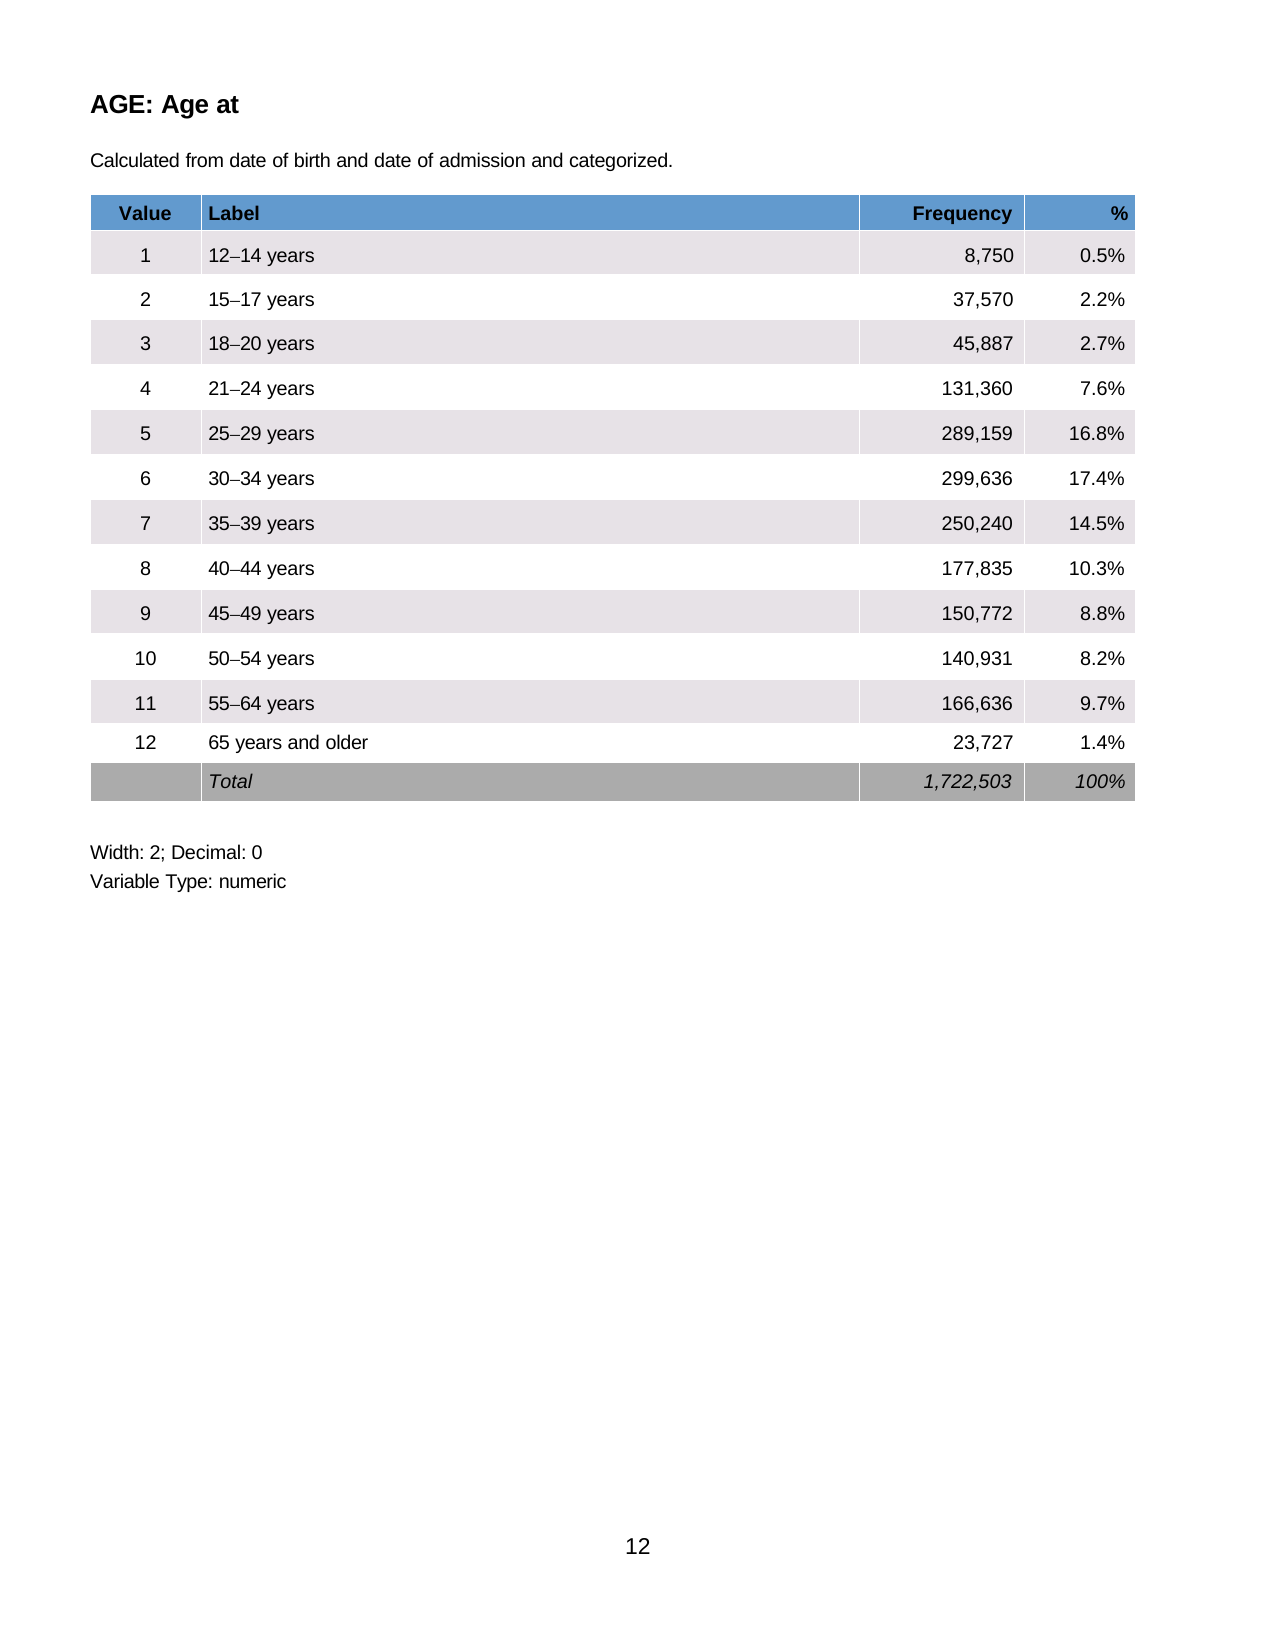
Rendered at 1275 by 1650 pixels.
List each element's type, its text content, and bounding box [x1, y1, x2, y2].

table_cell 7 [91, 500, 201, 544]
table_cell 9 [91, 590, 201, 633]
table_cell 0.5% [1025, 231, 1135, 274]
table_cell 55–64 years [202, 680, 859, 723]
table_cell 30–34 years [202, 454, 859, 500]
table_cell 3 [91, 320, 201, 364]
table_cell 140,931 [860, 634, 1024, 679]
table_cell 37,570 [860, 274, 1024, 320]
table_cell 250,240 [860, 500, 1024, 544]
table_cell 40–44 years [202, 544, 859, 589]
table_cell 15–17 years [202, 274, 859, 320]
table_cell 289,159 [860, 410, 1024, 454]
table_cell 45,887 [860, 320, 1024, 364]
table_cell 10 [91, 634, 201, 679]
table_cell 8,750 [860, 231, 1024, 274]
table_cell 25–29 years [202, 410, 859, 454]
text Width: 2; Decimal: 0 Variable Type: numeric [90, 841, 329, 893]
table_cell 150,772 [860, 590, 1024, 633]
table_cell 5 [91, 410, 201, 454]
table_cell 2.2% [1025, 274, 1135, 320]
table_cell 8.8% [1025, 590, 1135, 633]
table_cell 9.7% [1025, 680, 1135, 723]
table_header Frequency [860, 195, 1024, 230]
text Calculated from date of birth and date of admission and categorized. [90, 149, 1175, 171]
table_cell Total [202, 763, 859, 801]
table_cell 2.7% [1025, 320, 1135, 364]
table_cell 7.6% [1025, 364, 1135, 410]
table_header Label [202, 195, 859, 230]
table_cell [91, 763, 201, 801]
table_cell 12–14 years [202, 231, 859, 274]
table_header % [1025, 195, 1135, 230]
table_cell 1,722,503 [860, 763, 1024, 801]
table_cell 17.4% [1025, 454, 1135, 500]
table_cell 6 [91, 454, 201, 500]
table_cell 1 [91, 231, 201, 274]
table_cell 10.3% [1025, 544, 1135, 589]
table_cell 131,360 [860, 364, 1024, 410]
table_cell 8 [91, 544, 201, 589]
table_cell 166,636 [860, 680, 1024, 723]
table_cell 4 [91, 364, 201, 410]
table_header Value [91, 195, 201, 230]
table_cell 100% [1025, 763, 1135, 801]
table_cell 23,727 [860, 724, 1024, 763]
table_cell 12 [91, 724, 201, 763]
table_cell 8.2% [1025, 634, 1135, 679]
table_cell 35–39 years [202, 500, 859, 544]
table_cell 11 [91, 680, 201, 723]
table_cell 177,835 [860, 544, 1024, 589]
table_cell 50–54 years [202, 634, 859, 679]
table_cell 21–24 years [202, 364, 859, 410]
table_cell 65 years and older [202, 724, 859, 763]
table_cell 16.8% [1025, 410, 1135, 454]
table_cell 45–49 years [202, 590, 859, 633]
table_cell 1.4% [1025, 724, 1135, 763]
table_cell 14.5% [1025, 500, 1135, 544]
table_cell 299,636 [860, 454, 1024, 500]
table_cell 2 [91, 274, 201, 320]
table_cell 18–20 years [202, 320, 859, 364]
